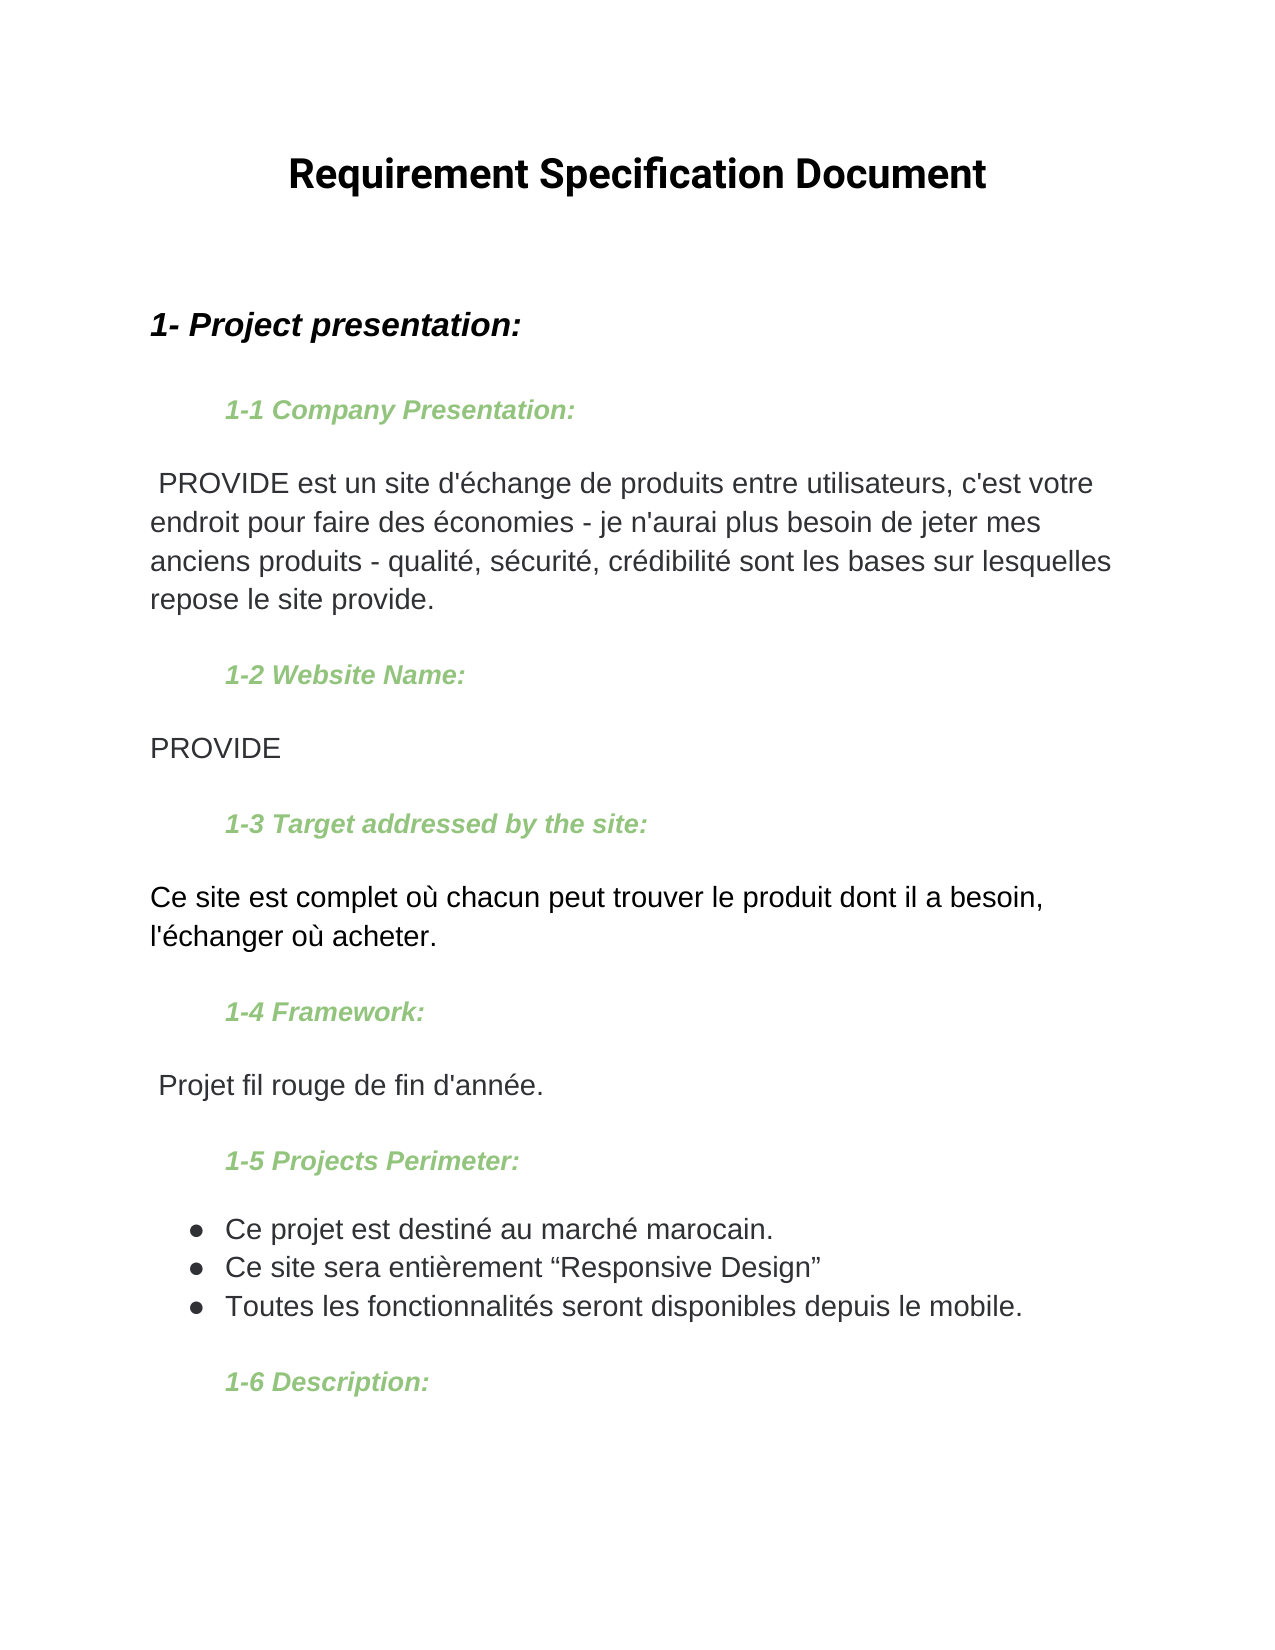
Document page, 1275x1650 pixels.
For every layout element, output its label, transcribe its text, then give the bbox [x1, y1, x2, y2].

list Ce site sera entièrement “Responsive Design” [187, 1251, 1125, 1284]
text Ce site est complet où chacun peut trouver le produit dont il a besoin, l'échanger où acheter. [150, 880, 1125, 952]
text 1-4 Framework: [150, 996, 1125, 1027]
text Requirement Specification Document [150, 150, 1125, 199]
text 1-1 Company Presentation: [150, 394, 1125, 425]
text 1-5 Projects Perimeter: [150, 1145, 1125, 1176]
text 1- Project presentation: [150, 305, 1125, 344]
text 1-3 Target addressed by the site: [150, 808, 1125, 839]
text PROVIDE est un site d'échange de produits entre utilisateurs, c'est votre endroit pour faire des économies - je n'aurai plus besoin de jeter mes anciens produits - qualité, sécurité, crédibilité sont les bases sur lesquelles repose le site provide. [150, 467, 1125, 616]
list Ce projet est destiné au marché marocain. [187, 1212, 1125, 1246]
text 1-6 Description: [150, 1366, 1125, 1397]
text PROVIDE [150, 731, 1125, 765]
list Toutes les fonctionnalités seront disponibles depuis le mobile. [187, 1289, 1125, 1323]
text Projet fil rouge de fin d'année. [150, 1068, 1125, 1101]
text 1-2 Website Name: [150, 659, 1125, 691]
